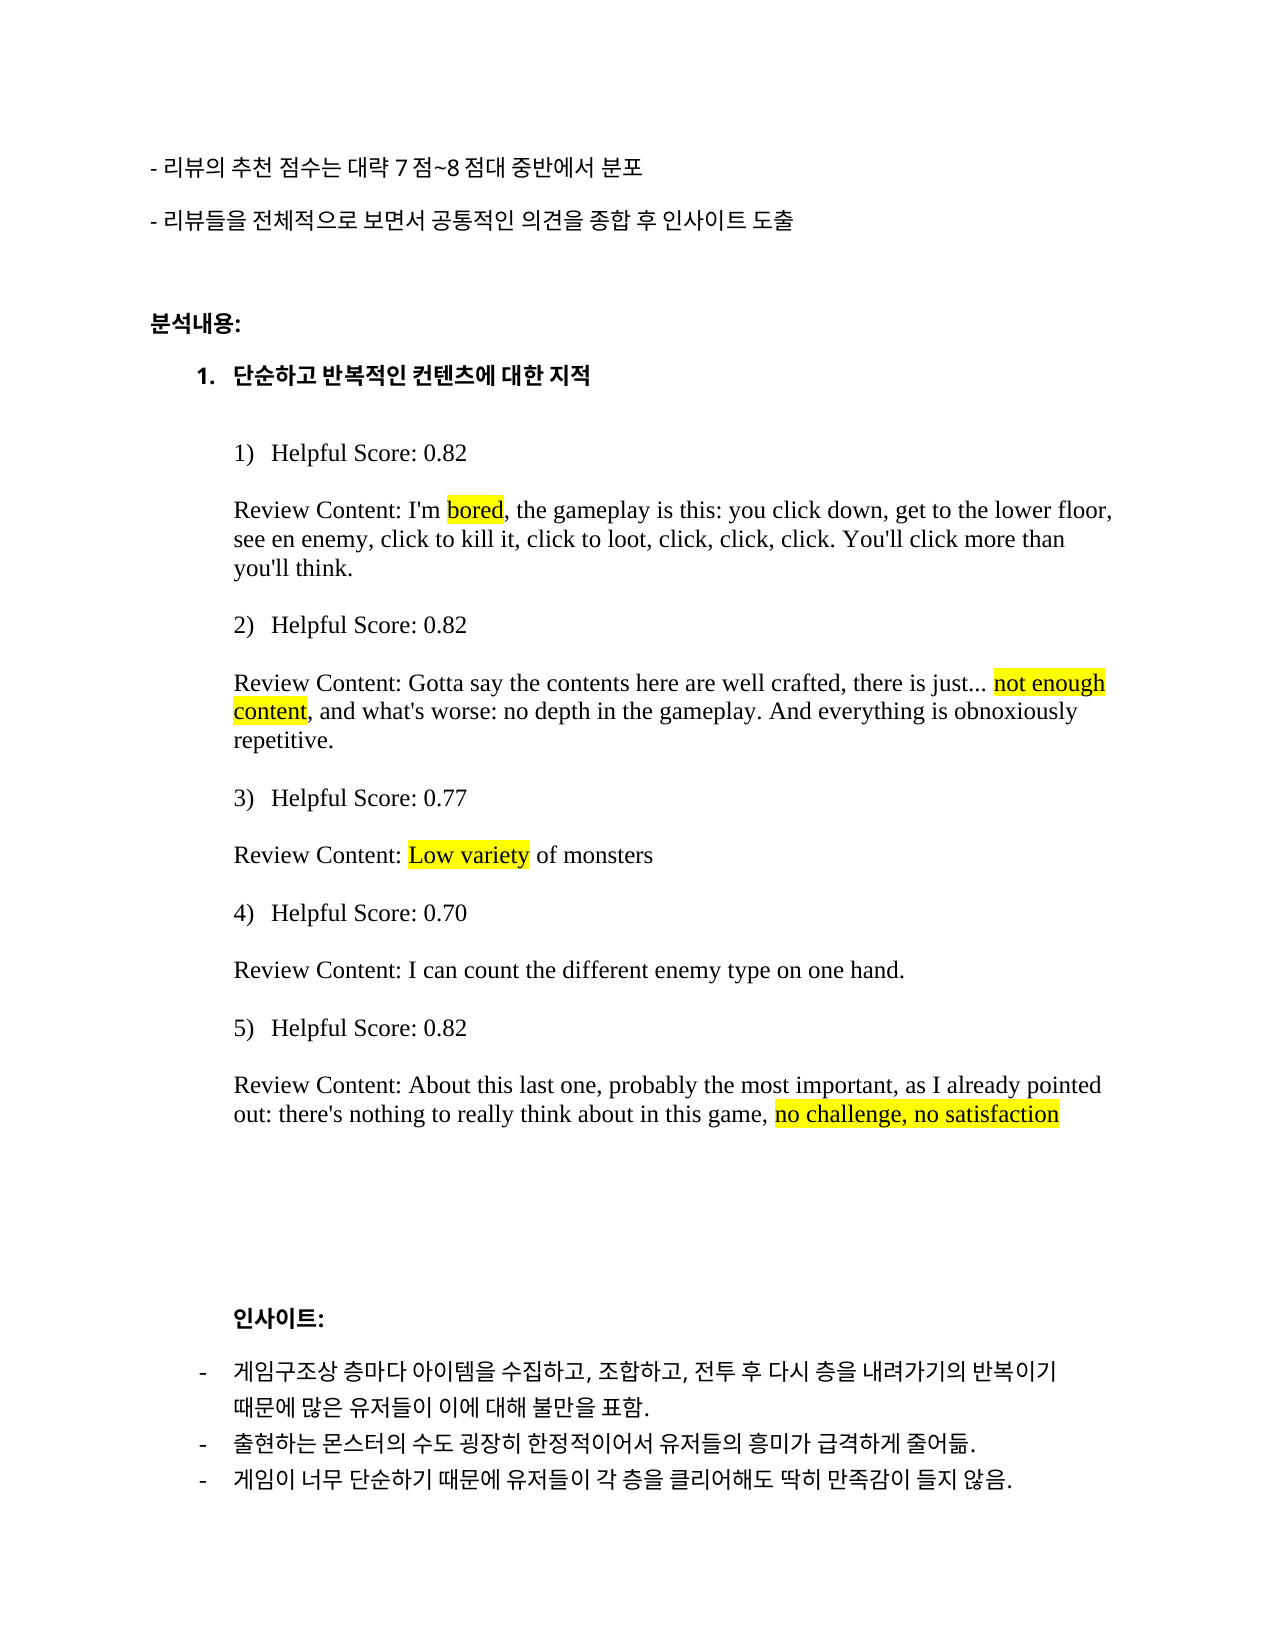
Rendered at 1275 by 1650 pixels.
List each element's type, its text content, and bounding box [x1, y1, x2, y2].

text 분석내용: [150, 306, 1125, 339]
text Review Content: About this last one, probably the most important, as I already pointed out: there's nothing to really think about in this game, no challenge, no satisfaction [233, 1070, 1125, 1128]
list 게임구조상 층마다 아이템을 수집하고, 조합하고, 전투 후 다시 층을 내려가기의 반복이기 때문에 많은 유저들이 이에 대해 불만을 표함. [196, 1354, 1125, 1423]
text 인사이트: [233, 1301, 1125, 1334]
text Review Content: Low variety of monsters [530, 840, 1125, 869]
list Helpful Score: 0.82 [233, 438, 1125, 466]
list Helpful Score: 0.77 [233, 783, 1125, 811]
list Helpful Score: 0.82 [233, 1013, 1125, 1041]
text Review Content: Gotta say the contents here are well crafted, there is just... not enough content, and what's worse: no depth in the gameplay. And everything is obnoxiously repetitive. [233, 668, 1125, 754]
list 출현하는 몬스터의 수도 굉장히 한정적이어서 유저들의 흥미가 급격하게 줄어듦. [196, 1426, 1125, 1459]
text Review Content: Low variety of monsters [233, 840, 408, 869]
text Review Content: I can count the different enemy type on one hand. [233, 955, 1125, 984]
list Helpful Score: 0.82 [233, 610, 1125, 639]
text Review Content: I'm bored, the gameplay is this: you click down, get to the lower floor, see en enemy, click to kill it, click to loot, click, click, click. You'll click more than you'll think. [233, 495, 1125, 581]
list Helpful Score: 0.70 [233, 898, 1125, 926]
list 게임이 너무 단순하기 때문에 유저들이 각 층을 클리어해도 딱히 만족감이 들지 않음. [196, 1462, 1125, 1495]
text - 리뷰들을 전체적으로 보면서 공통적인 의견을 종합 후 인사이트 도출 [150, 203, 1125, 236]
text - 리뷰의 추천 점수는 대략 7점~8점대 중반에서 분포 [150, 150, 1125, 183]
list 단순하고 반복적인 컨텐츠에 대한 지적 [196, 358, 1125, 392]
